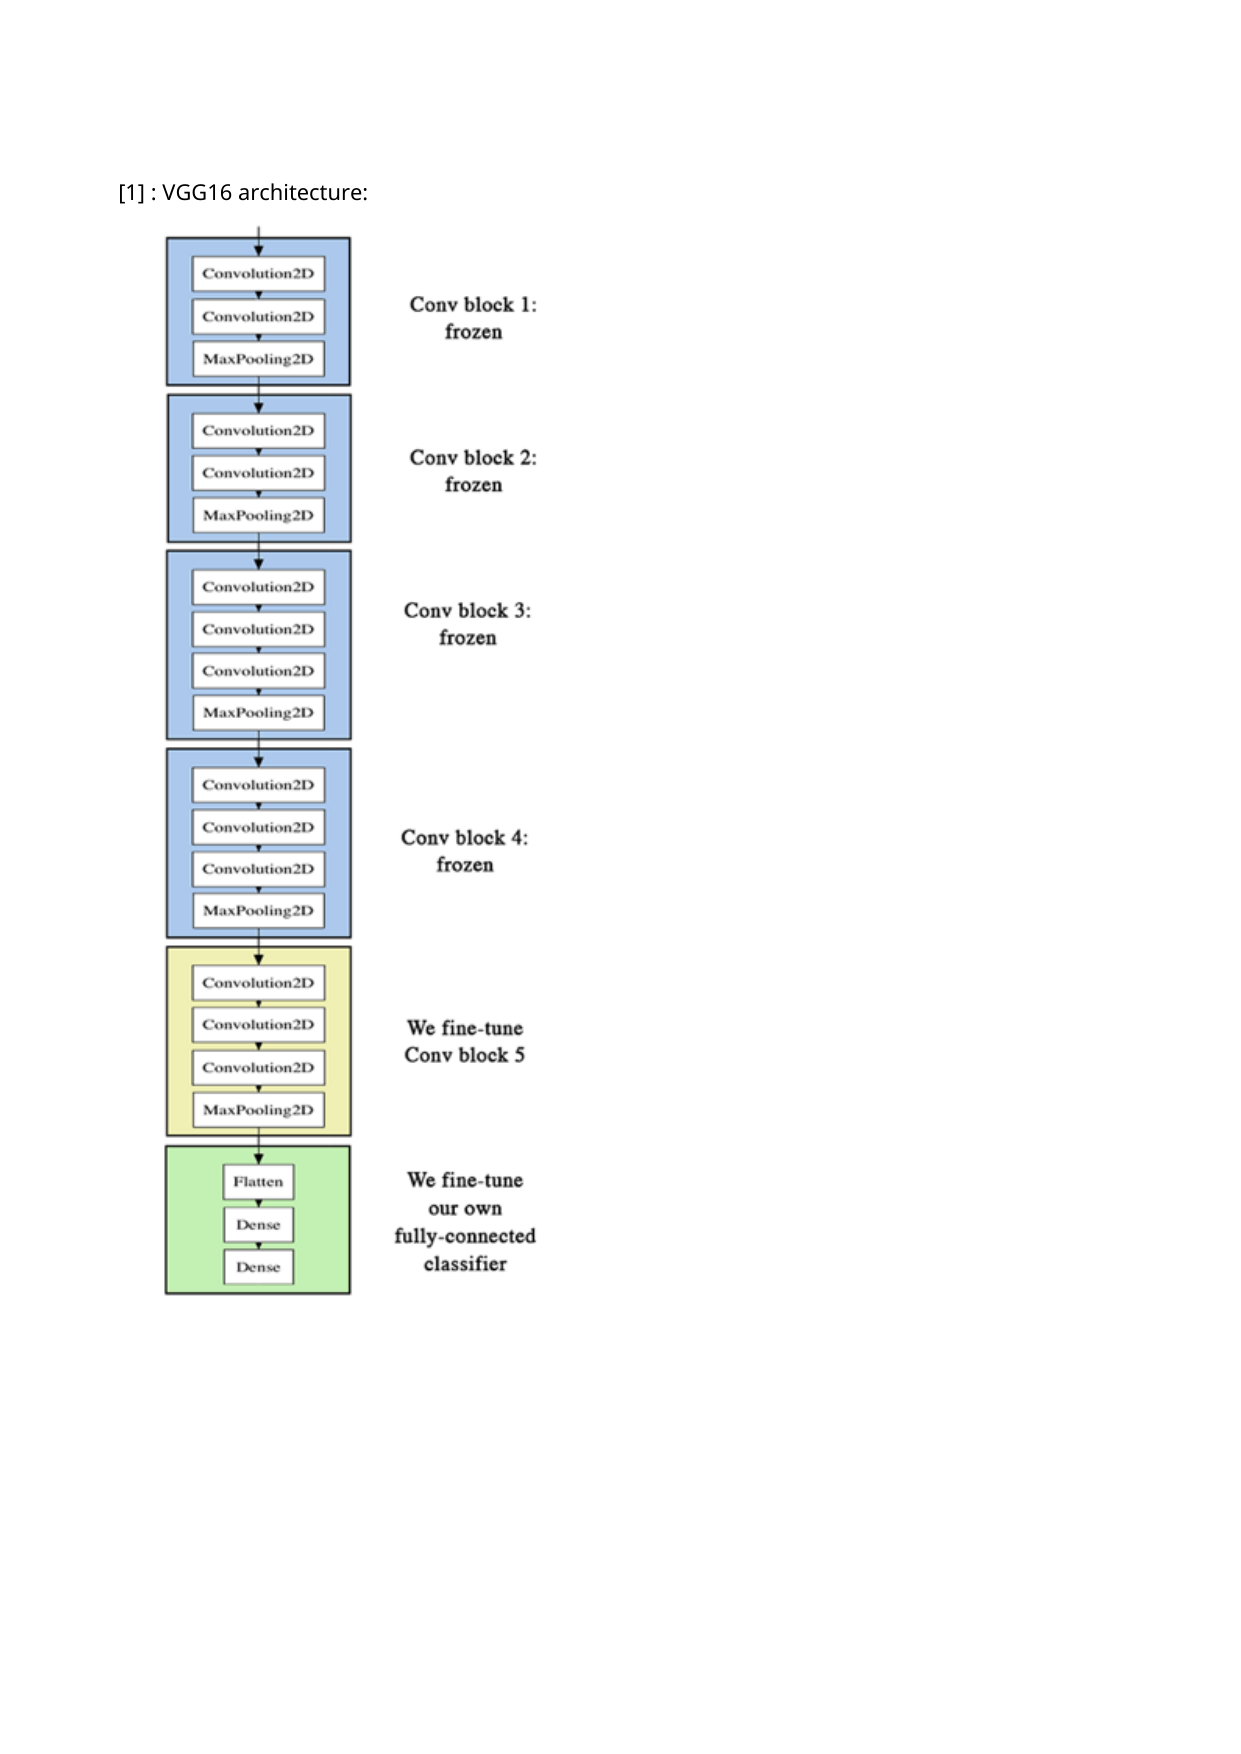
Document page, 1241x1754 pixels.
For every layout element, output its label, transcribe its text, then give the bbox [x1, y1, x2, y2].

picture [118, 207, 583, 1333]
text [1] : VGG16 architecture: [118, 177, 583, 207]
